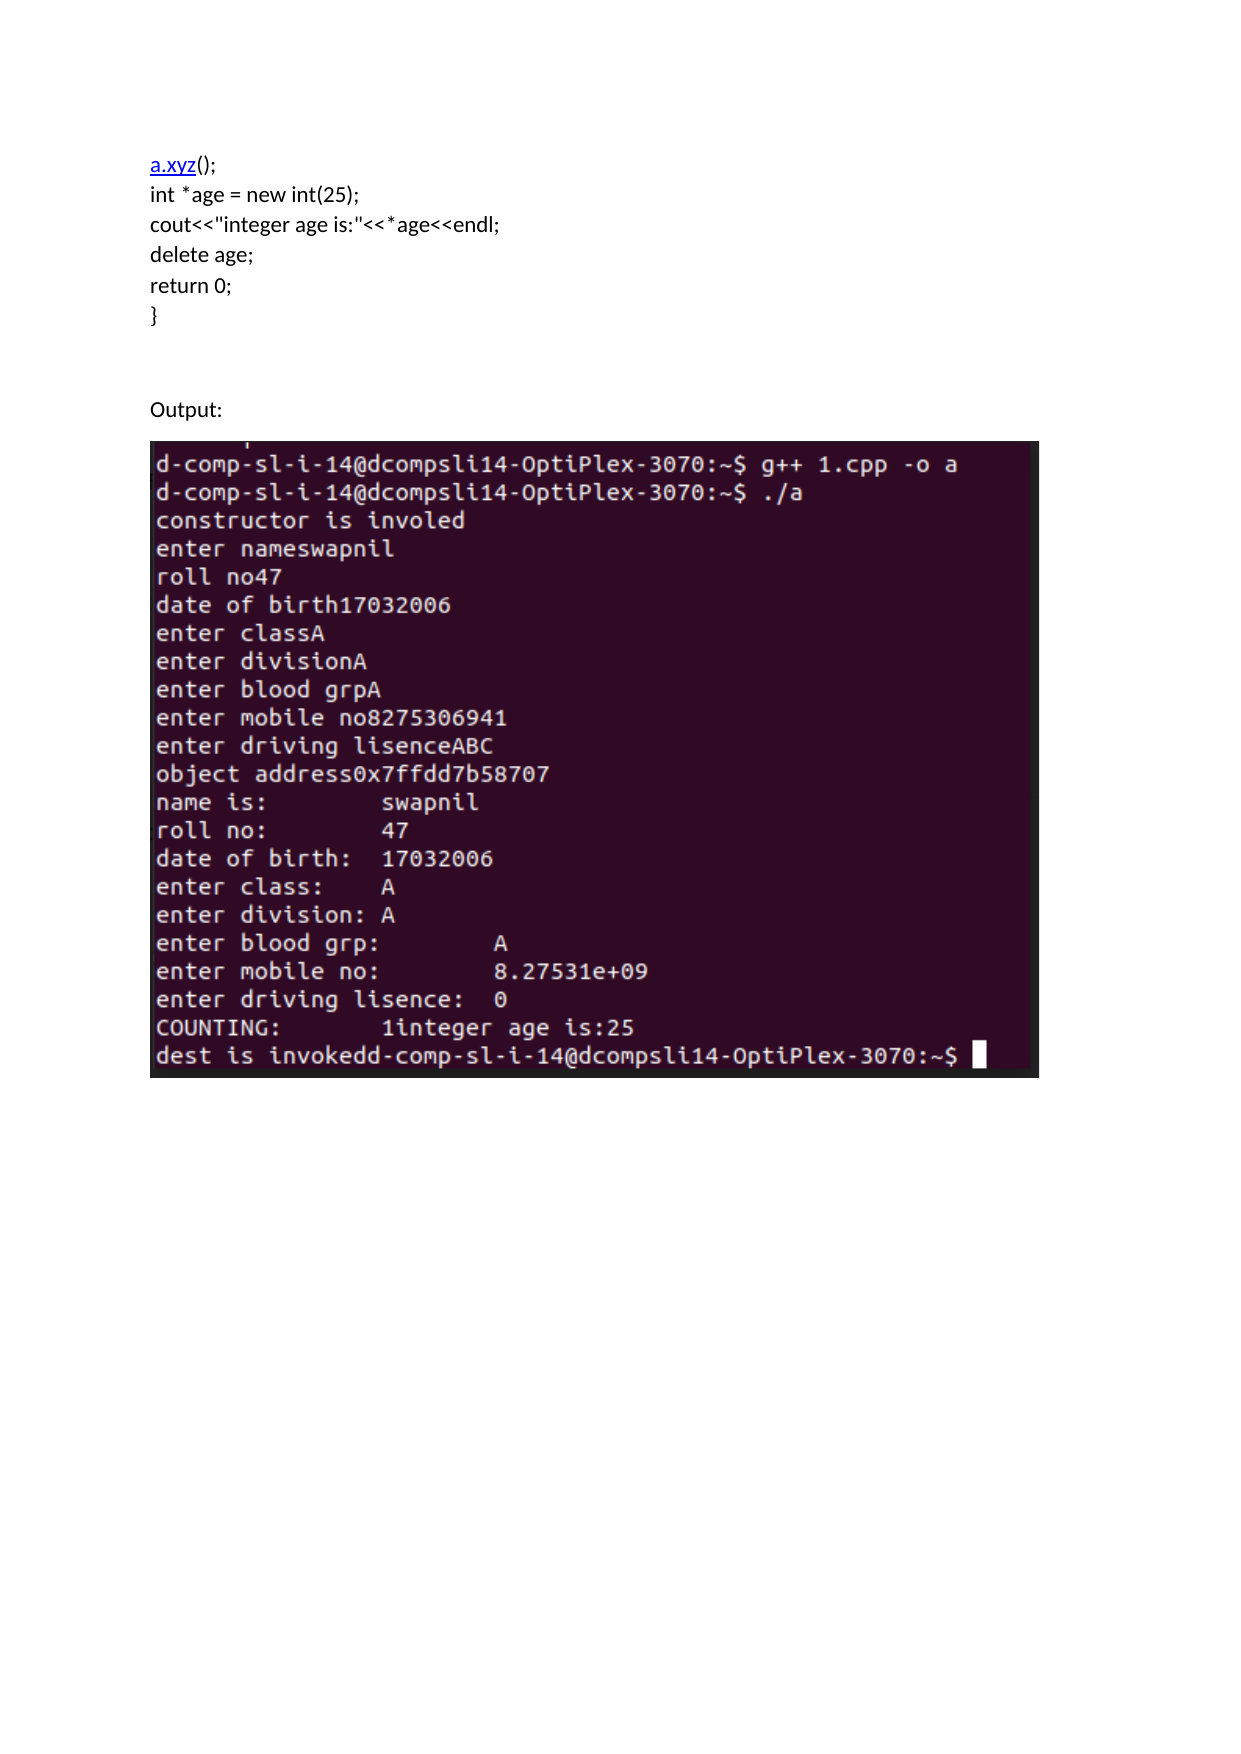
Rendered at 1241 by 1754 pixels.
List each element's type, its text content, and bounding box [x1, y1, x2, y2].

picture [150, 441, 1040, 1078]
text Output: [150, 395, 1090, 423]
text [150, 150, 1090, 329]
